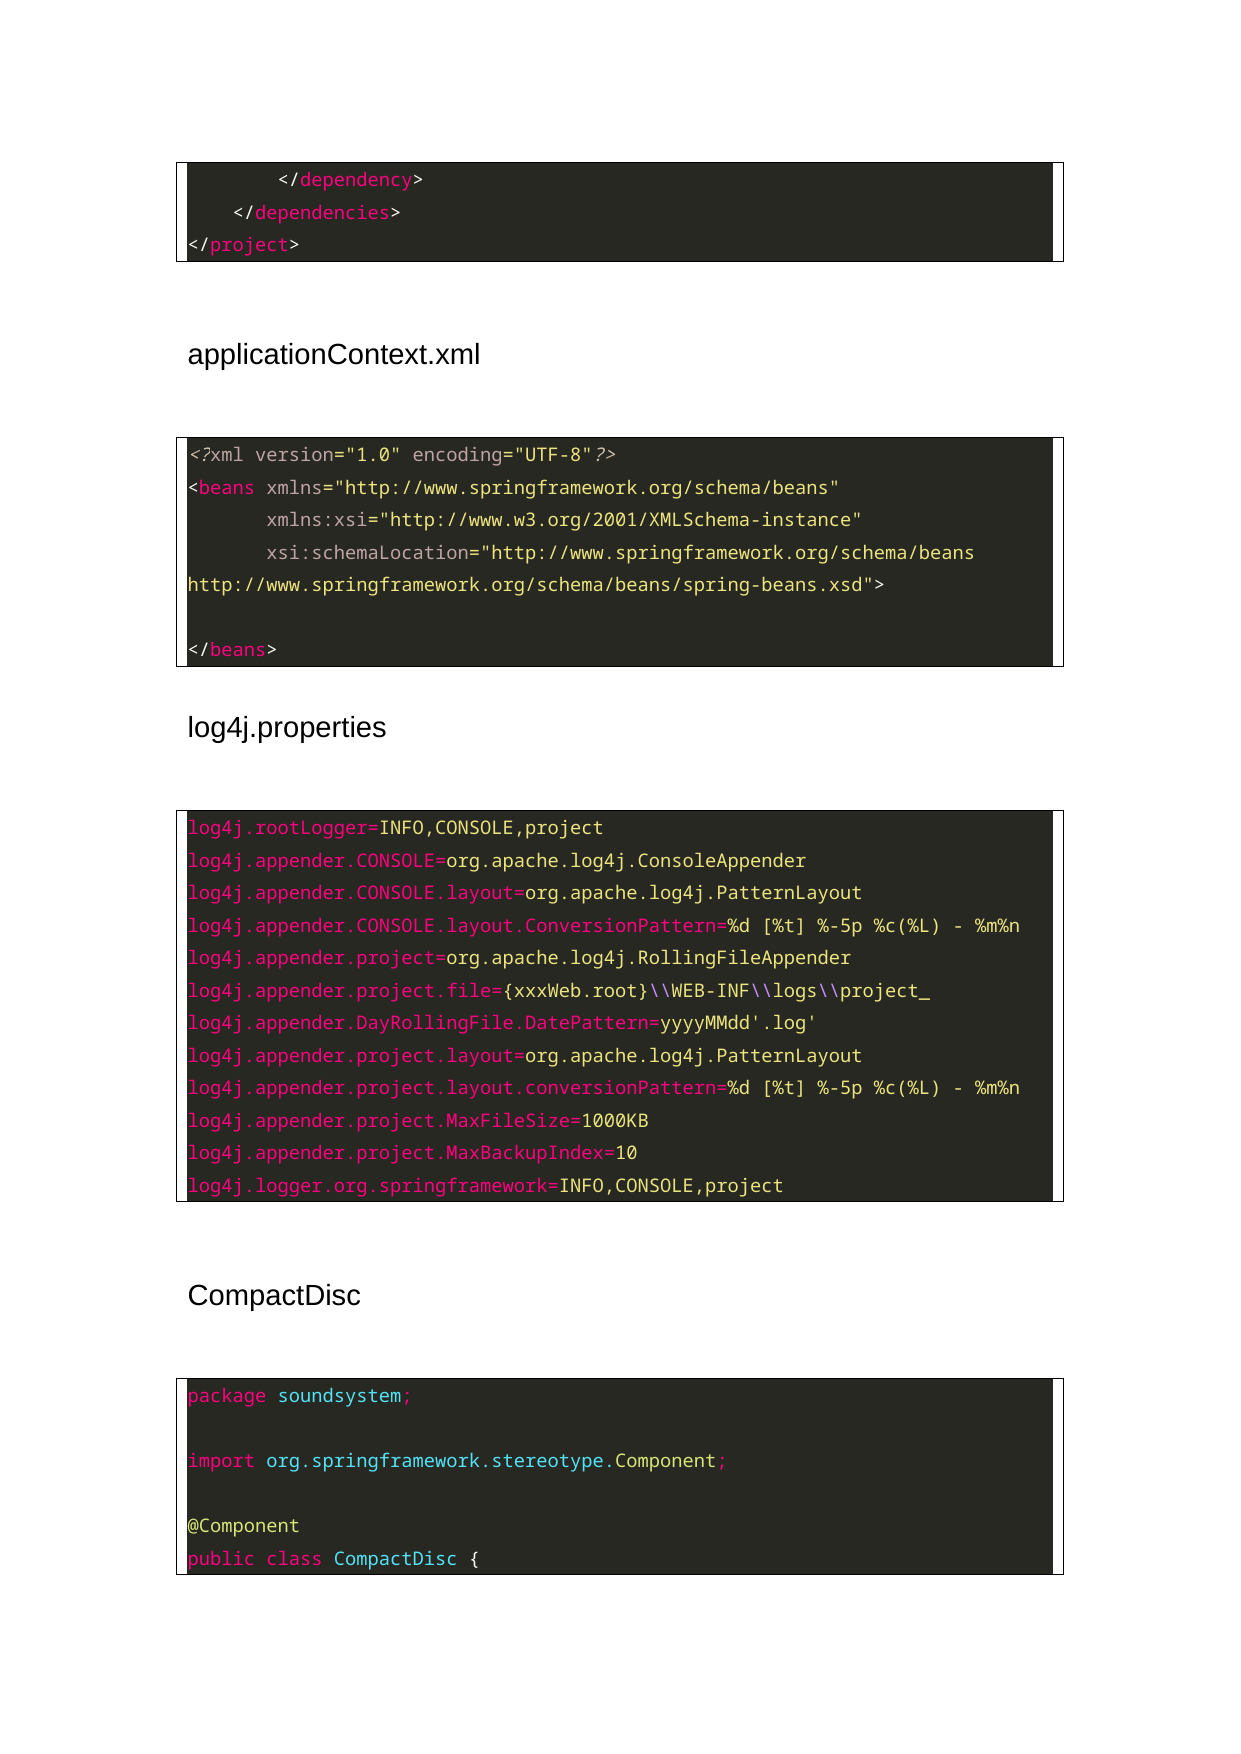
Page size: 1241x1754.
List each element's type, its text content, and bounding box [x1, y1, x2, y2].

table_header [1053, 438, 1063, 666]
subtitle CompactDisc [187, 1262, 1053, 1327]
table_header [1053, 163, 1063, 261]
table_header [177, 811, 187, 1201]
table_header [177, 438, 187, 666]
subtitle log4j.properties [187, 694, 1053, 759]
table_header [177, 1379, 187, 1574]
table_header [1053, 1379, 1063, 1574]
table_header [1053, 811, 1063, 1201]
subtitle applicationContext.xml [187, 321, 1053, 386]
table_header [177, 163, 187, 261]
